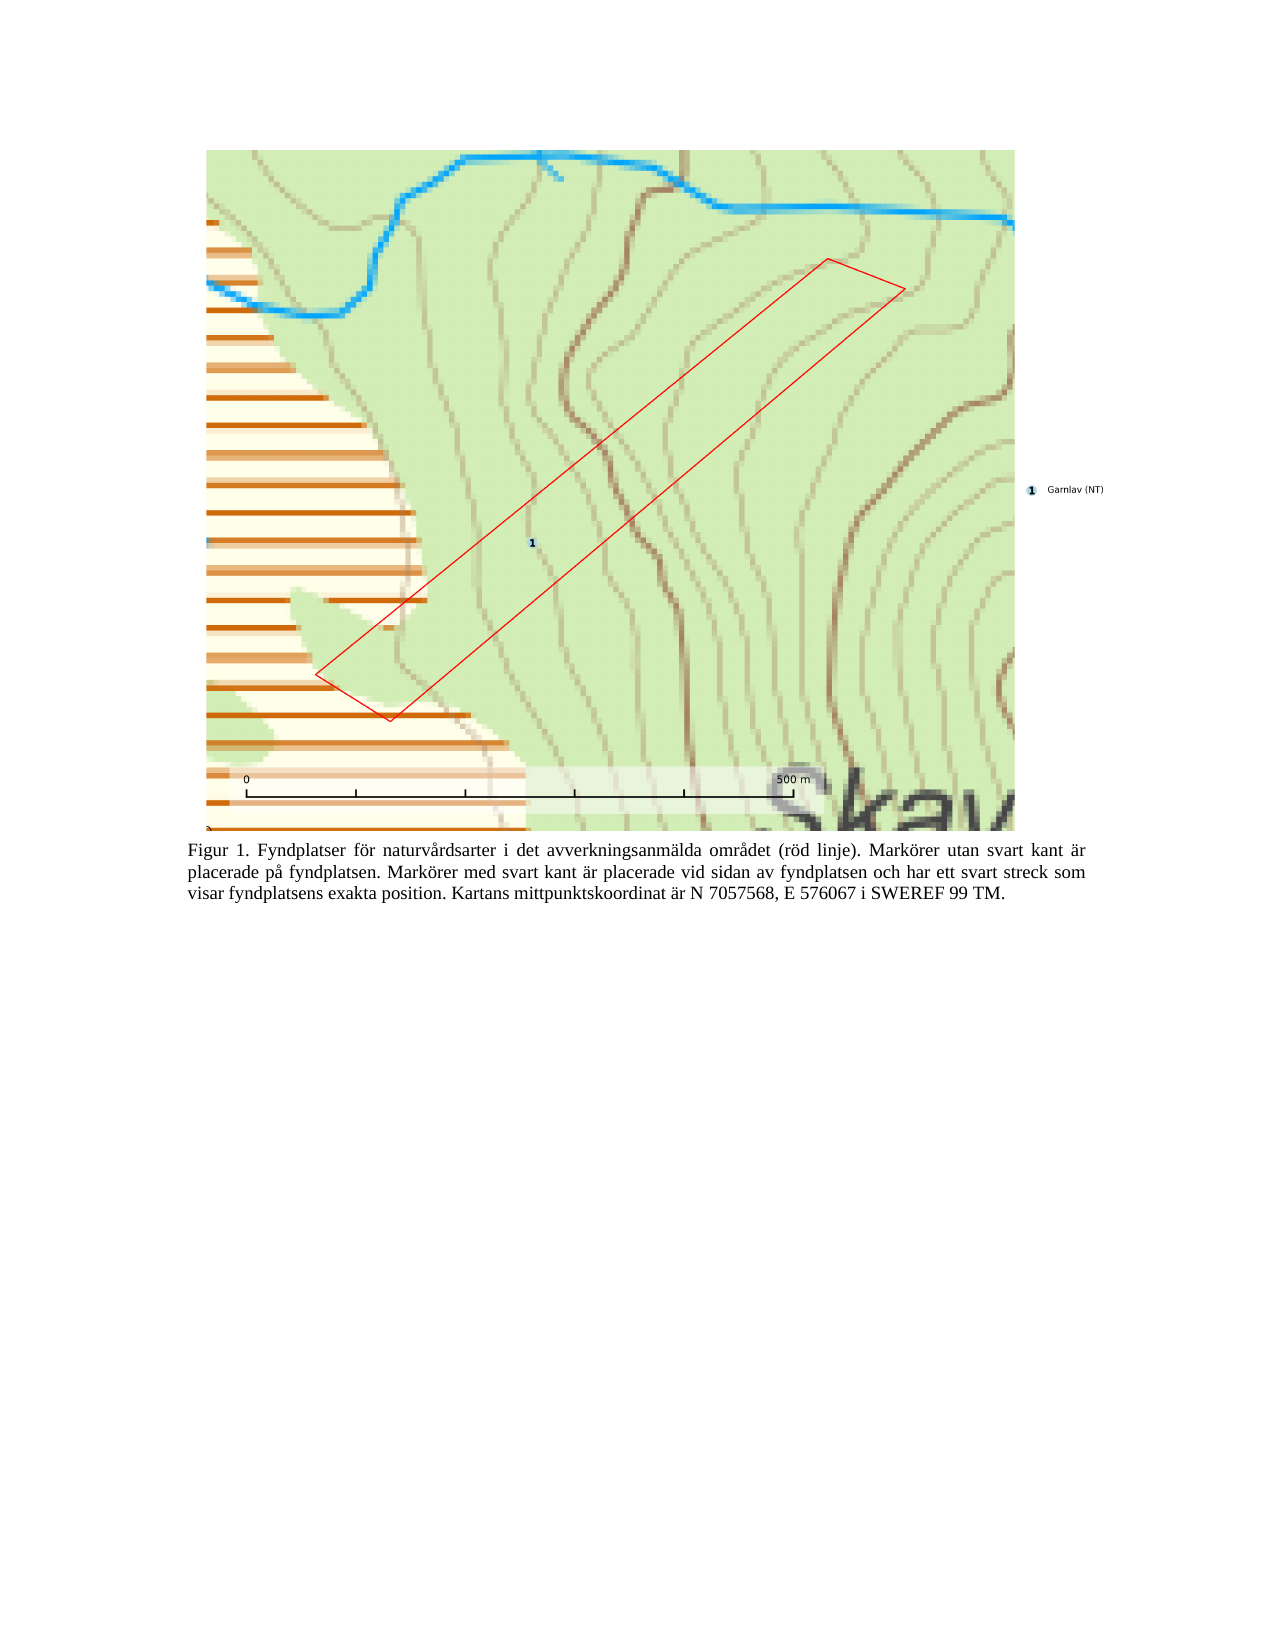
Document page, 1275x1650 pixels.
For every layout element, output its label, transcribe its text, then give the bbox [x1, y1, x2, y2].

text Figur 1. Fyndplatser för naturvårdsarter i det avverkningsanmälda området (röd linje). Markörer utan svart kant är placerade på fyndplatsen. Markörer med svart kant är placerade vid sidan av fyndplatsen och har ett svart streck som visar fyndplatsens exakta position. Kartans mittpunktskoordinat är N 7057568, E 576067 i SWEREF 99 TM. [187, 839, 1087, 904]
picture [206, 150, 1107, 831]
